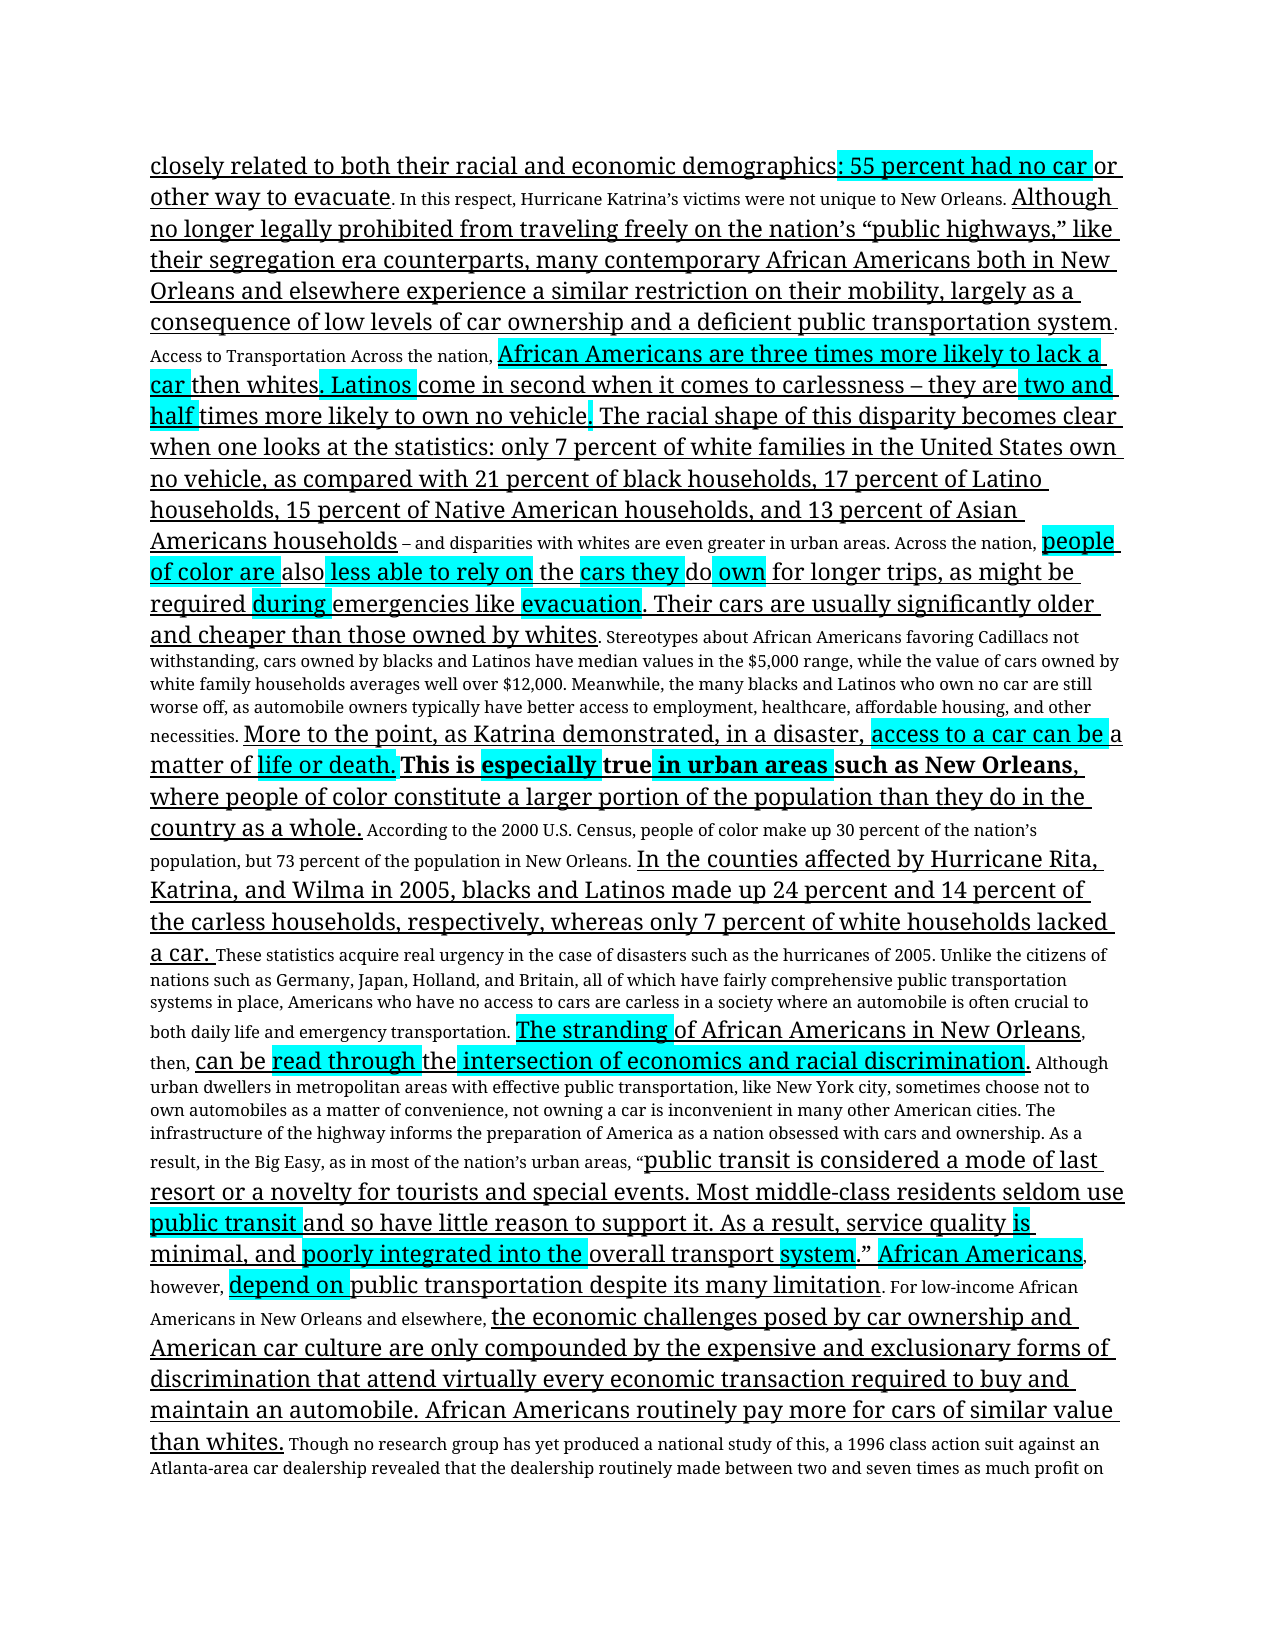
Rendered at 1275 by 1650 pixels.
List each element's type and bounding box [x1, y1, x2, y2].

text [150, 150, 1125, 1202]
text [150, 1204, 1125, 1479]
